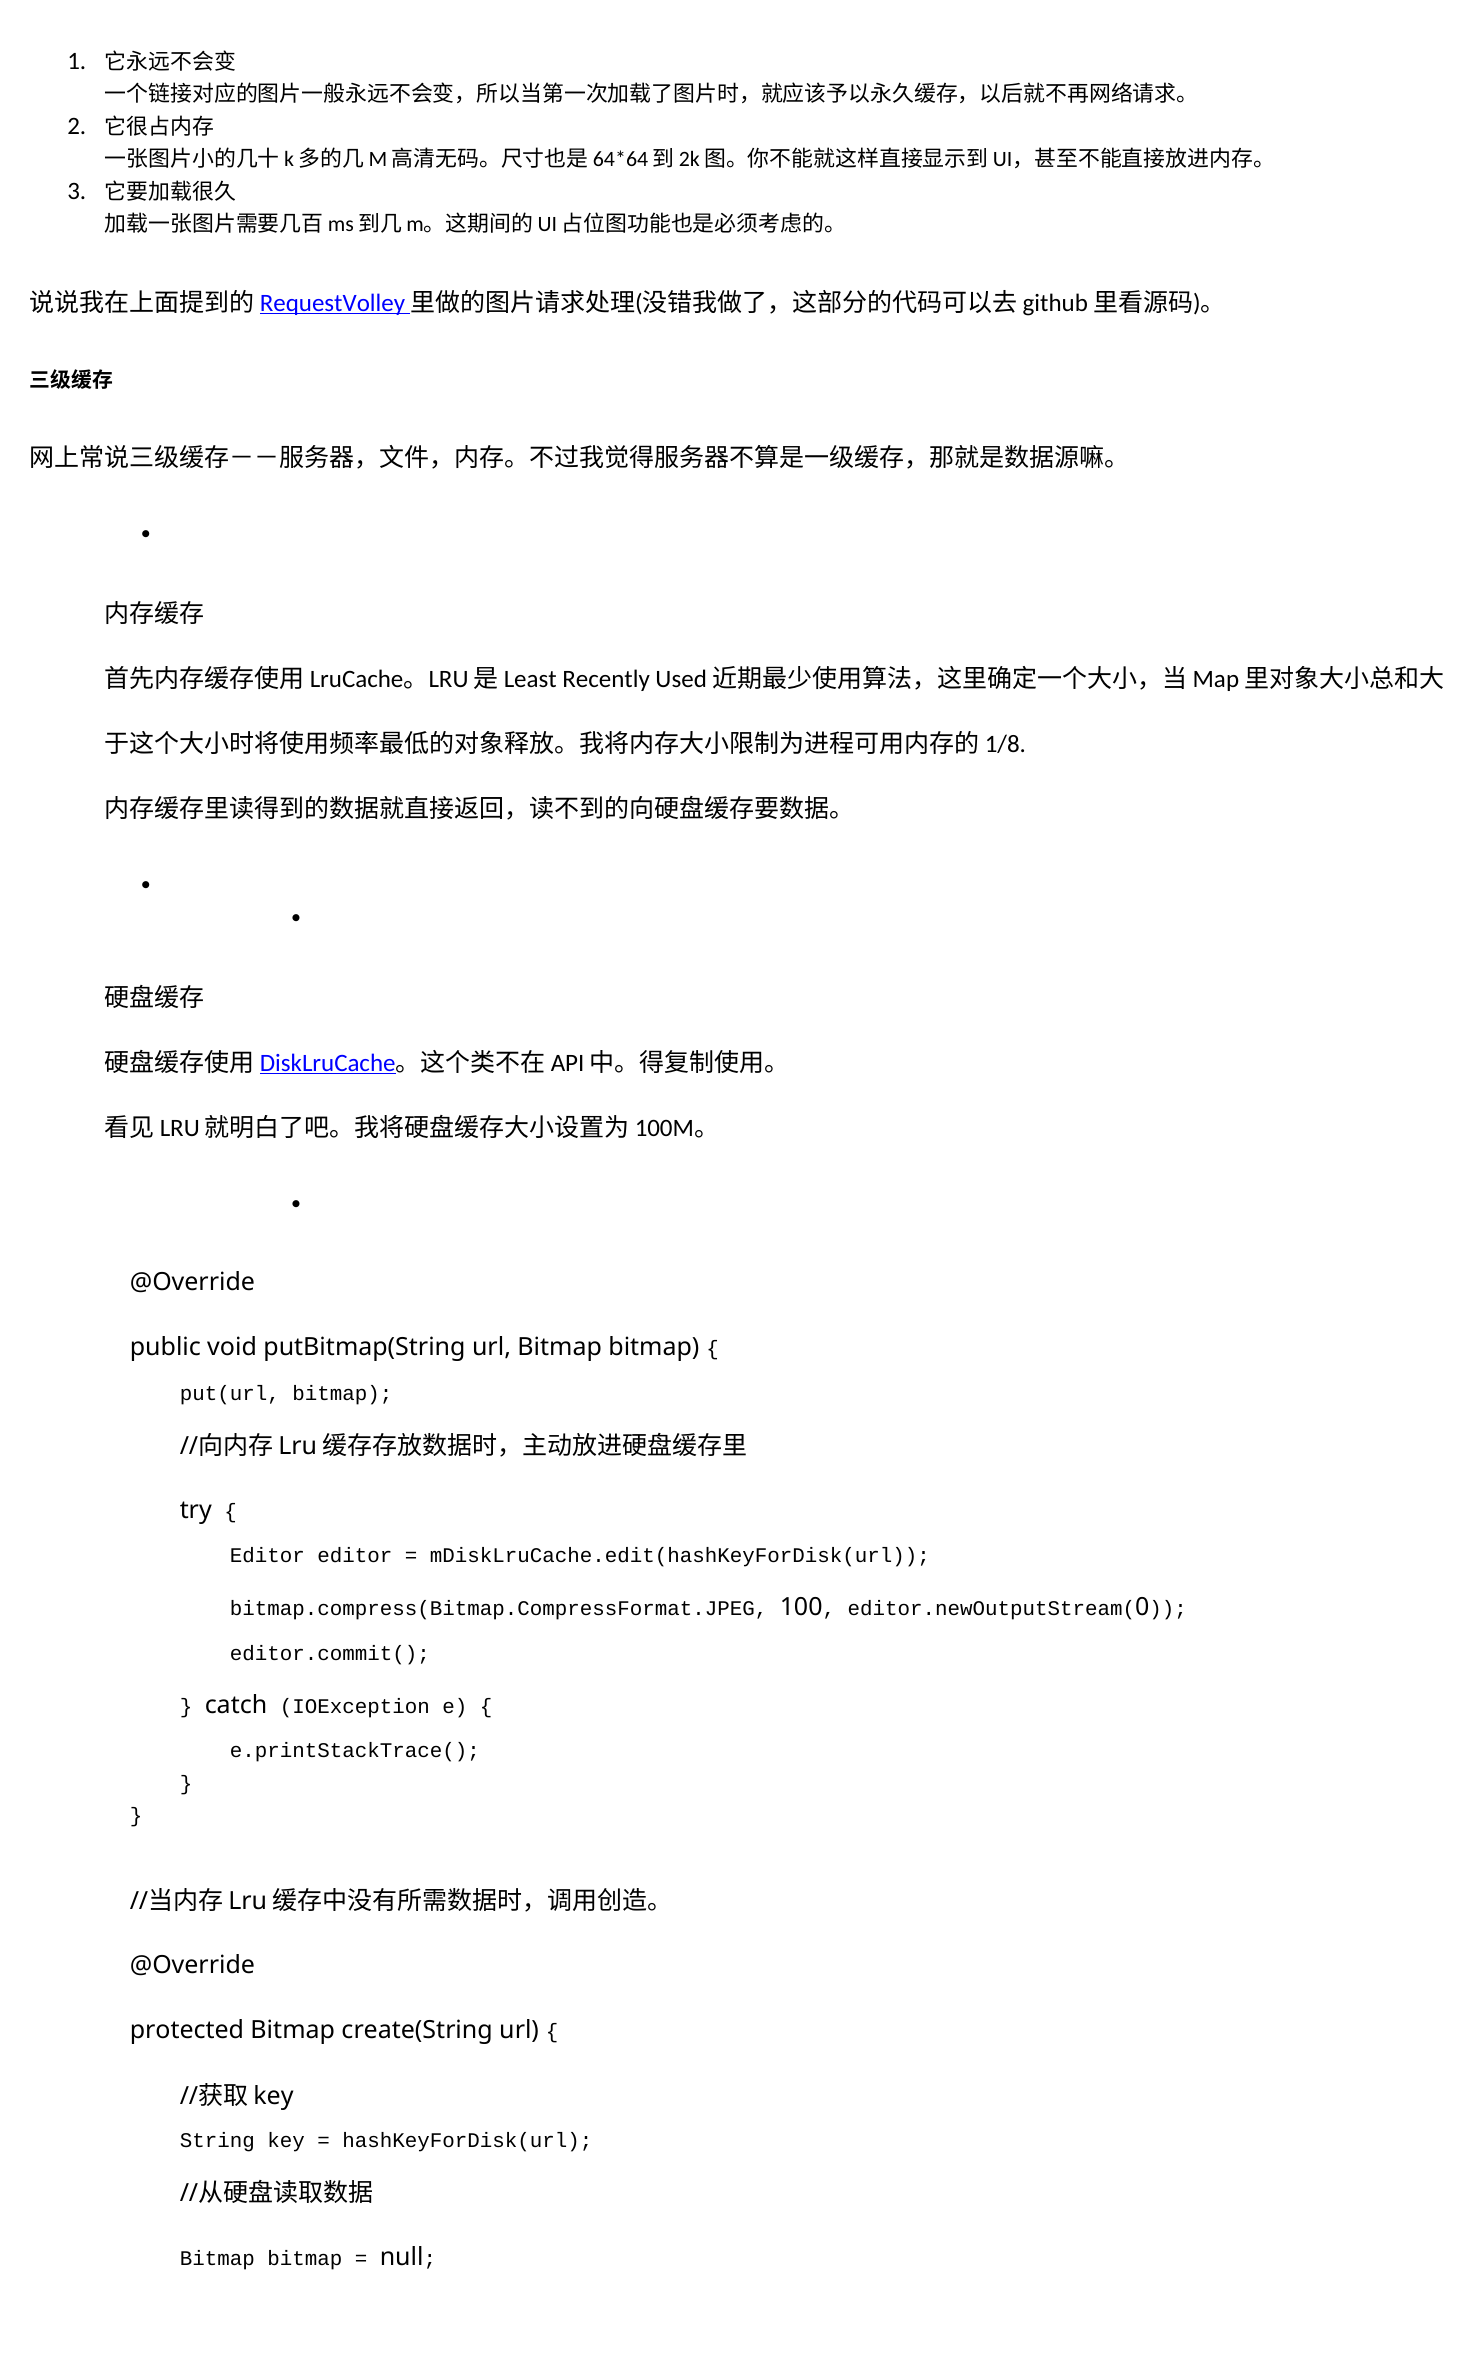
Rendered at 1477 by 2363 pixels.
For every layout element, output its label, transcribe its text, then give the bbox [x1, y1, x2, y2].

text Bitmap bitmap = null; [104, 2223, 1447, 2288]
text 内存缓存 首先内存缓存使用LruCache。LRU是Least Recently Used 近期最少使用算法，这里确定一个大小，当Map里对象大小总和大于这个大小时将使用频率最低的对象释放。我将内存大小限制为进程可用内存的1/8. 内存缓存里读得到的数据就直接返回，读不到的向硬盘缓存要数据。 [104, 579, 1447, 839]
text public void putBitmap(String url, Bitmap bitmap) { [104, 1313, 1447, 1378]
text } catch (IOException e) { [104, 1671, 1447, 1736]
text editor.commit(); [104, 1638, 1447, 1671]
text //向内存Lru缓存存放数据时，主动放进硬盘缓存里 [104, 1411, 1447, 1476]
list 它永远不会变 一个链接对应的图片一般永远不会变，所以当第一次加载了图片时，就应该予以永久缓存，以后就不再网络请求。 [67, 43, 1447, 108]
subtitle 三级缓存 [29, 362, 1447, 394]
text e.printStackTrace(); [104, 1736, 1447, 1768]
text put(url, bitmap); [104, 1378, 1447, 1411]
list 它要加载很久 加载一张图片需要几百ms到几m。这期间的UI占位图功能也是必须考虑的。 [67, 173, 1447, 238]
text //从硬盘读取数据 [104, 2158, 1447, 2223]
text 硬盘缓存 硬盘缓存使用DiskLruCache。这个类不在API中。得复制使用。 看见LRU就明白了吧。我将硬盘缓存大小设置为100M。 [104, 963, 1447, 1158]
text 说说我在上面提到的RequestVolley里做的图片请求处理(没错我做了，这部分的代码可以去github里看源码)。 [29, 268, 1447, 333]
text 网上常说三级缓存－－服务器，文件，内存。不过我觉得服务器不算是一级缓存，那就是数据源嘛。 [29, 423, 1447, 488]
text //当内存Lru缓存中没有所需数据时，调用创造。 [104, 1866, 1447, 1931]
text //获取key [104, 2061, 1447, 2126]
text protected Bitmap create(String url) { [104, 1996, 1447, 2061]
list 它很占内存 一张图片小的几十k多的几M高清无码。尺寸也是64*64到2k图。你不能就这样直接显示到UI，甚至不能直接放进内存。 [67, 108, 1447, 173]
text String key = hashKeyForDisk(url); [104, 2126, 1447, 2158]
text @Override [104, 1931, 1447, 1996]
text @Override [104, 1248, 1447, 1313]
text } [104, 1801, 1447, 1833]
text } [104, 1768, 1447, 1801]
text try { [104, 1476, 1447, 1541]
text Editor editor = mDiskLruCache.edit(hashKeyForDisk(url)); [104, 1541, 1447, 1573]
text bitmap.compress(Bitmap.CompressFormat.JPEG, 100, editor.newOutputStream(0)); [104, 1573, 1447, 1638]
